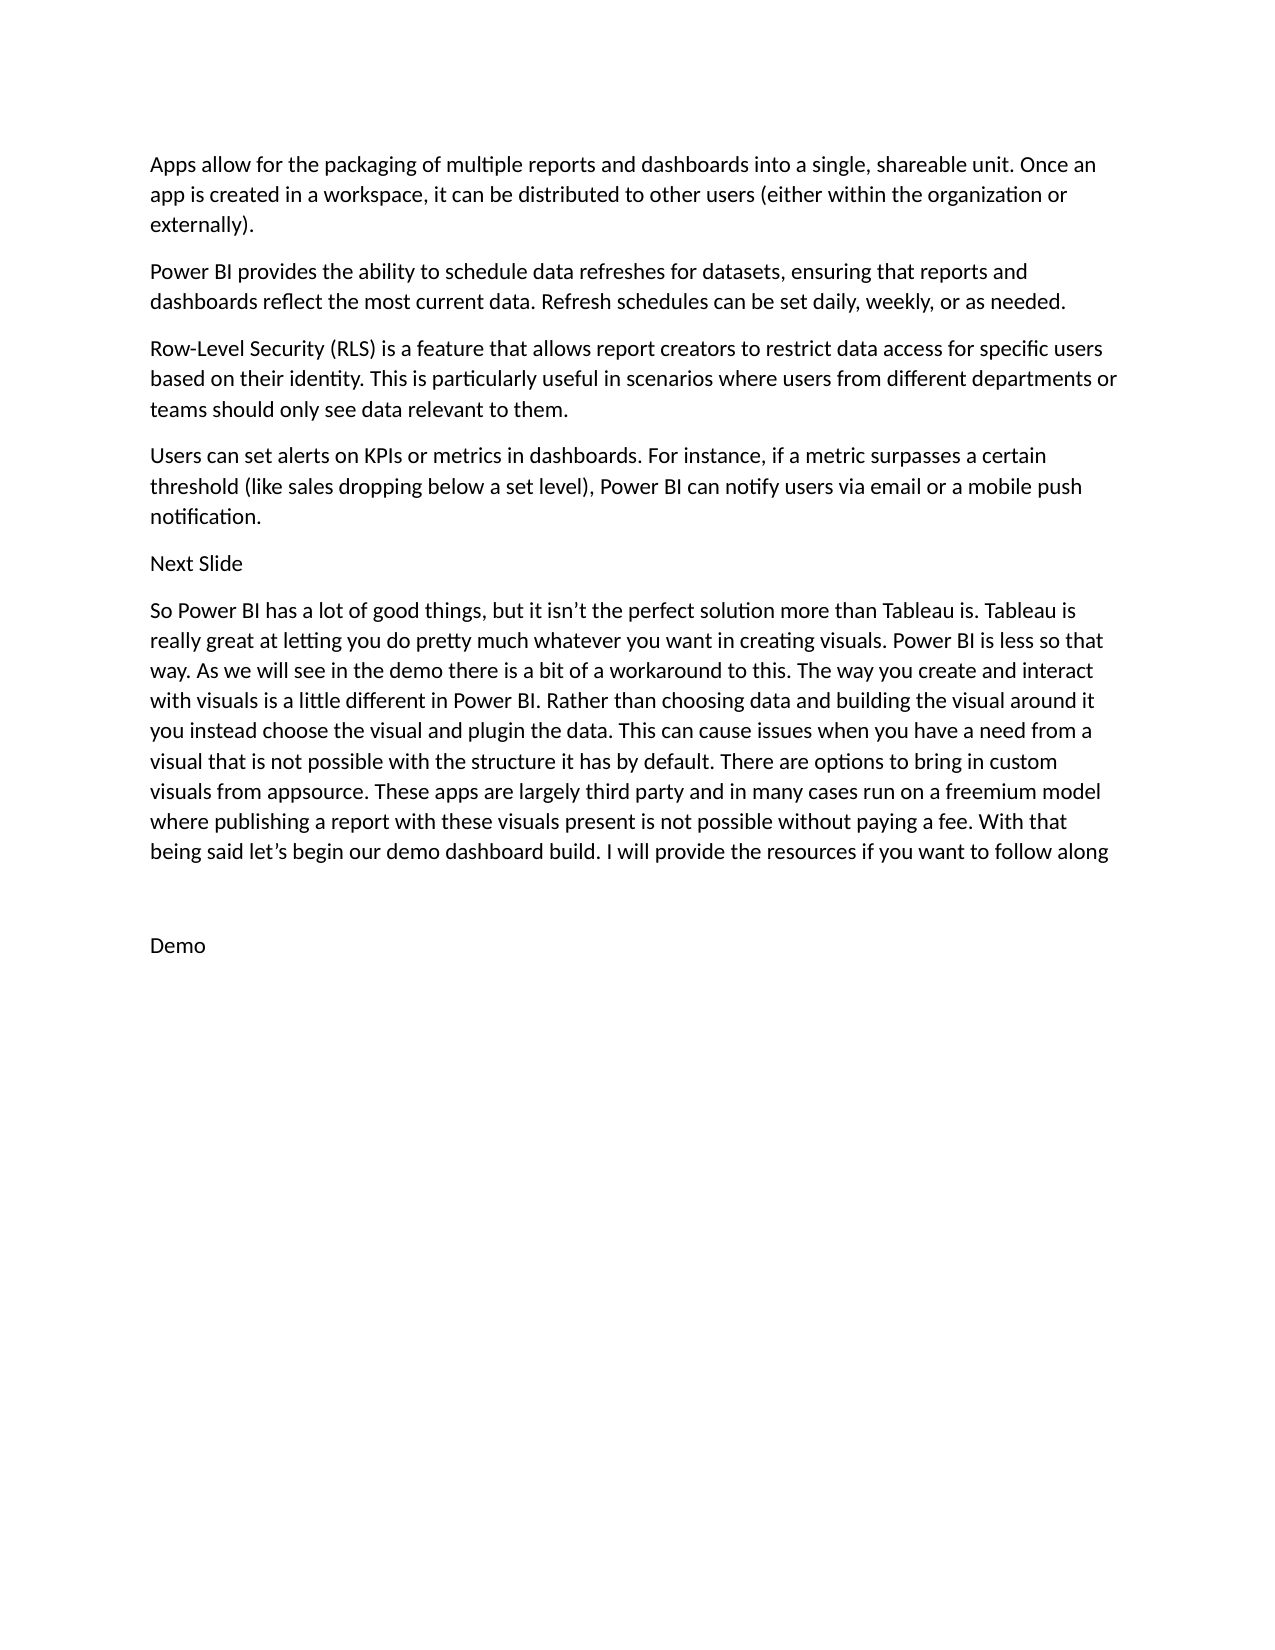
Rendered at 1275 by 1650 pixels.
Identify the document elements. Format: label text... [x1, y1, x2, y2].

text Apps allow for the packaging of multiple reports and dashboards into a single, shareable unit. Once an app is created in a workspace, it can be distributed to other users (either within the organization or externally). [150, 150, 1125, 238]
text Row-Level Security (RLS) is a feature that allows report creators to restrict data access for specific users based on their identity. This is particularly useful in scenarios where users from different departments or teams should only see data relevant to them. [150, 334, 1125, 423]
text Demo [150, 931, 1125, 959]
text Power BI provides the ability to schedule data refreshes for datasets, ensuring that reports and dashboards reflect the most current data. Refresh schedules can be set daily, weekly, or as needed. [150, 257, 1125, 316]
text Next Slide [150, 549, 1125, 577]
text Users can set alerts on KPIs or metrics in dashboards. For instance, if a metric surpasses a certain threshold (like sales dropping below a set level), Power BI can notify users via email or a mobile push notification. [150, 442, 1125, 530]
text So Power BI has a lot of good things, but it isn’t the perfect solution more than Tableau is. Tableau is really great at letting you do pretty much whatever you want in creating visuals. Power BI is less so that way. As we will see in the demo there is a bit of a workaround to this. The way you create and interact with visuals is a little different in Power BI. Rather than choosing data and building the visual around it you instead choose the visual and plugin the data. This can cause issues when you have a need from a visual that is not possible with the structure it has by default. There are options to bring in custom visuals from appsource. These apps are largely third party and in many cases run on a freemium model where publishing a report with these visuals present is not possible without paying a fee. With that being said let’s begin our demo dashboard build. I will provide the resources if you want to follow along [150, 596, 1125, 866]
